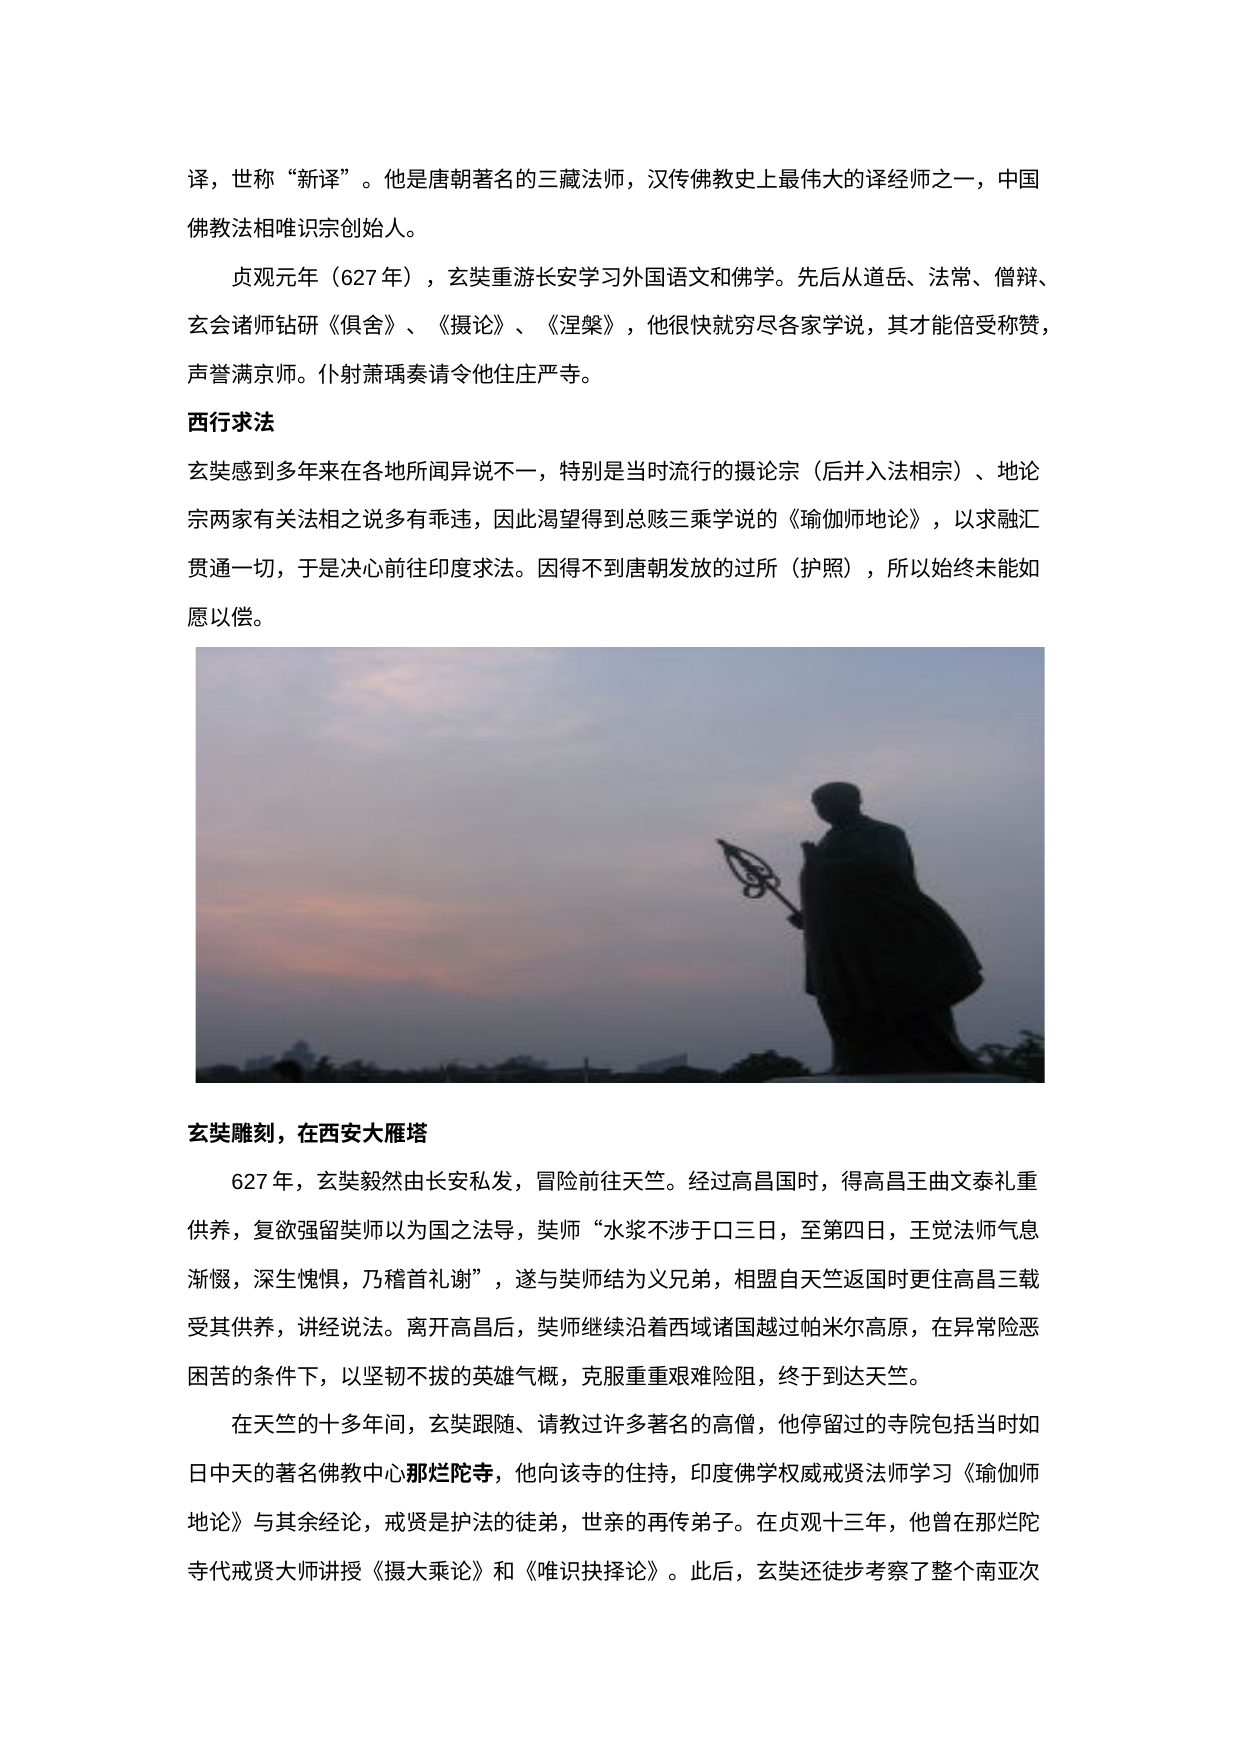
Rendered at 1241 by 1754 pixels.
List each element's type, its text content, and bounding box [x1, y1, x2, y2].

text 贞观元年（627年），玄奘重游长安学习外国语文和佛学。先后从道岳、法常、僧辩、玄会诸师钻研《俱舍》、《摄论》、《涅槃》，他很快就穷尽各家学说，其才能倍受称赞，声誉满京师。仆射萧瑀奏请令他住庄严寺。 [187, 259, 1053, 389]
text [187, 1407, 1053, 1586]
text 玄奘感到多年来在各地所闻异说不一，特别是当时流行的摄论宗（后并入法相宗）、地论宗两家有关法相之说多有乖违，因此渴望得到总赅三乘学说的《瑜伽师地论》，以求融汇贯通一切，于是决心前往印度求法。因得不到唐朝发放的过所（护照），所以始终未能如愿以偿。 [187, 453, 1053, 632]
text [187, 162, 1053, 243]
text 627年，玄奘毅然由长安私发，冒险前往天竺。经过高昌国时，得高昌王曲文泰礼重供养，复欲强留奘师以为国之法导，奘师“水浆不涉于口三日，至第四日，王觉法师气息渐惙，深生愧惧，乃稽首礼谢”，遂与奘师结为义兄弟，相盟自天竺返国时更住高昌三载受其供养，讲经说法。离开高昌后，奘师继续沿着西域诸国越过帕米尔高原，在异常险恶困苦的条件下，以坚韧不拔的英雄气概，克服重重艰难险阻，终于到达天竺。 [187, 1164, 1053, 1391]
text 西行求法 [187, 405, 1053, 437]
picture [195, 647, 1045, 1083]
text 玄奘雕刻，在西安大雁塔 [187, 1115, 1053, 1148]
